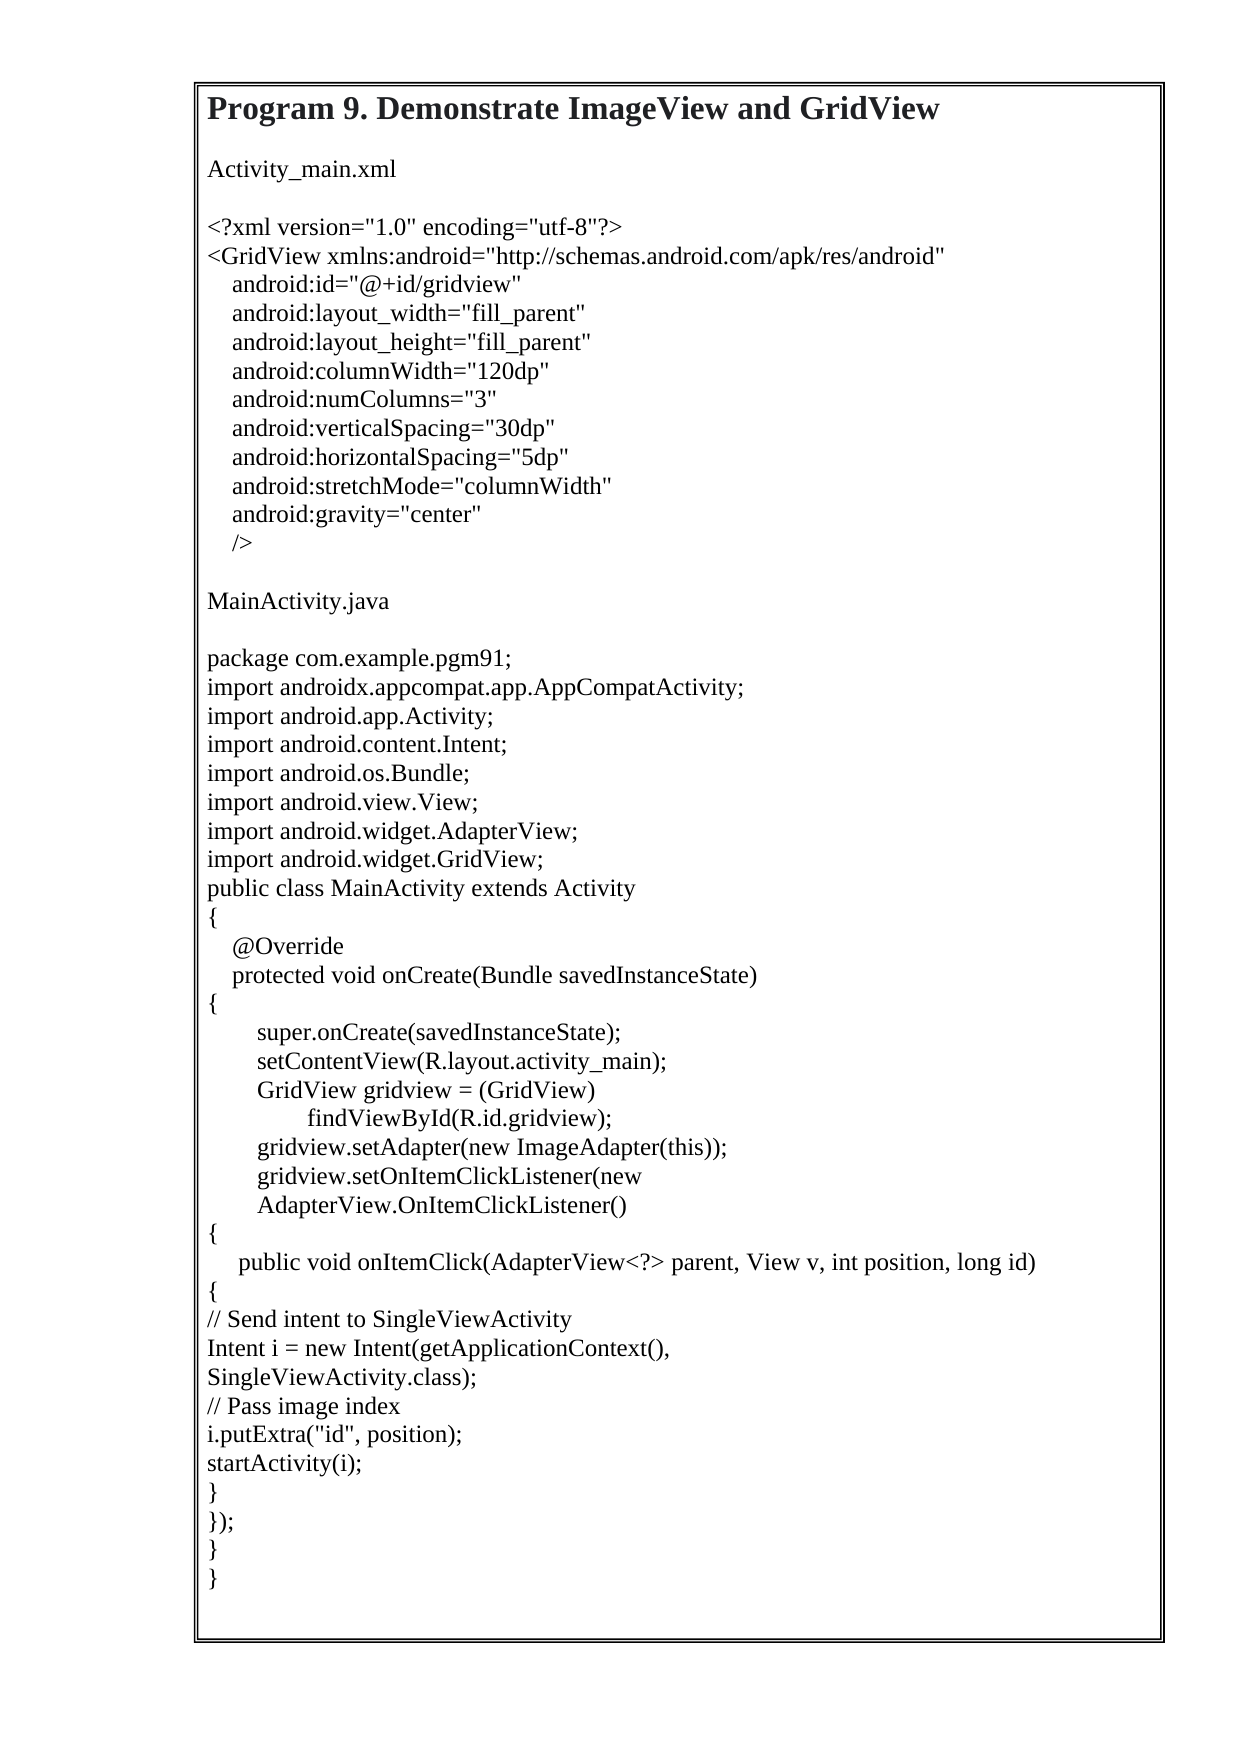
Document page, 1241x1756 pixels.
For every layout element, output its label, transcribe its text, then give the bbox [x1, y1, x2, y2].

text @Override [232, 931, 1159, 959]
text import androidx.appcompat.app.AppCompatActivity; import android.app.Activity; [207, 672, 746, 729]
text super.onCreate(savedInstanceState); setContentView(R.layout.activity_main); GridView gridview = (GridView) [257, 1017, 745, 1103]
text } [207, 1534, 1159, 1563]
text package com.example.pgm91; [207, 643, 1159, 672]
text findViewById(R.id.gridview); gridview.setAdapter(new ImageAdapter(this)); gridview.setOnItemClickListener(new AdapterView.OnItemClickListener() [257, 1103, 729, 1218]
subtitle Program 9. Demonstrate ImageView and GridView [207, 88, 1159, 126]
text } [207, 1477, 1159, 1506]
text // Send intent to SingleViewActivity [207, 1305, 1159, 1333]
text import android.widget.AdapterView; import android.widget.GridView; [207, 816, 580, 873]
text { [207, 1218, 1159, 1247]
text MainActivity.java [207, 586, 1159, 614]
text /> [232, 528, 1159, 557]
text android:layout_width="fill_parent" android:layout_height="fill_parent" android:columnWidth="120dp" android:numColumns="3" android:verticalSpacing="30dp" android:horizontalSpacing="5dp" android:stretchMode="columnWidth" android:gravity="center" [232, 298, 614, 528]
text protected void onCreate(Bundle savedInstanceState) [232, 960, 1159, 988]
text } [207, 1563, 1159, 1592]
text // Pass image index i.putExtra("id", position); startActivity(i); [207, 1391, 464, 1477]
text import android.content.Intent; import android.os.Bundle; import android.view.View; [207, 729, 509, 816]
text Intent i = new Intent(getApplicationContext(), SingleViewActivity.class); [207, 1333, 672, 1391]
text }); [207, 1506, 1159, 1534]
text { [207, 988, 1159, 1017]
text <GridView xmlns:android="http://schemas.android.com/apk/res/android" android:id="@+id/gridview" [207, 241, 947, 298]
text { [207, 1276, 1159, 1305]
text public void onItemClick(AdapterView<?> parent, View v, int position, long id) [238, 1247, 1159, 1276]
text <?xml version="1.0" encoding="utf-8"?> [207, 212, 1159, 241]
text public class MainActivity extends Activity [207, 873, 1159, 902]
text { [207, 902, 1159, 931]
text Activity_main.xml [207, 154, 1159, 183]
